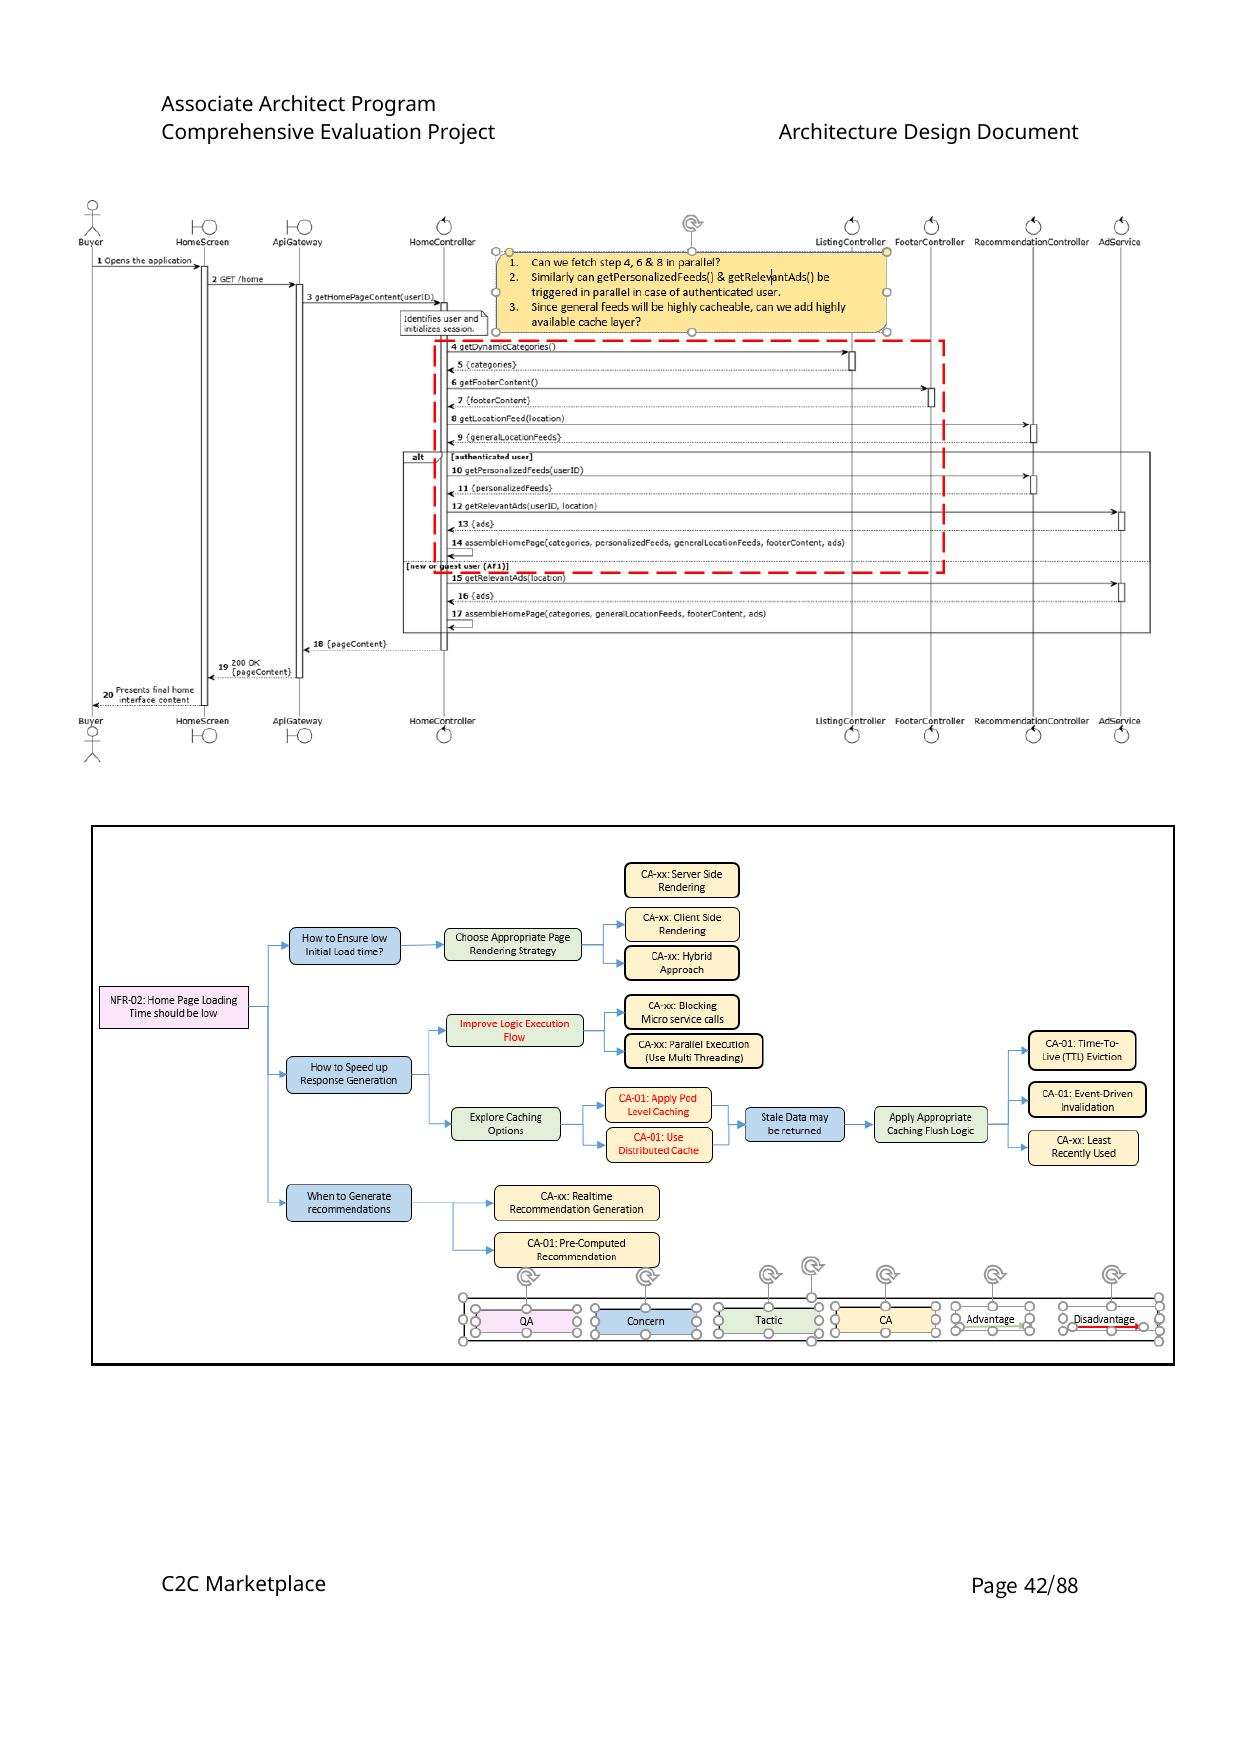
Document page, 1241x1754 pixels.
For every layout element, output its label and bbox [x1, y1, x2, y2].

picture [76, 198, 1160, 769]
picture [93, 827, 1173, 1363]
